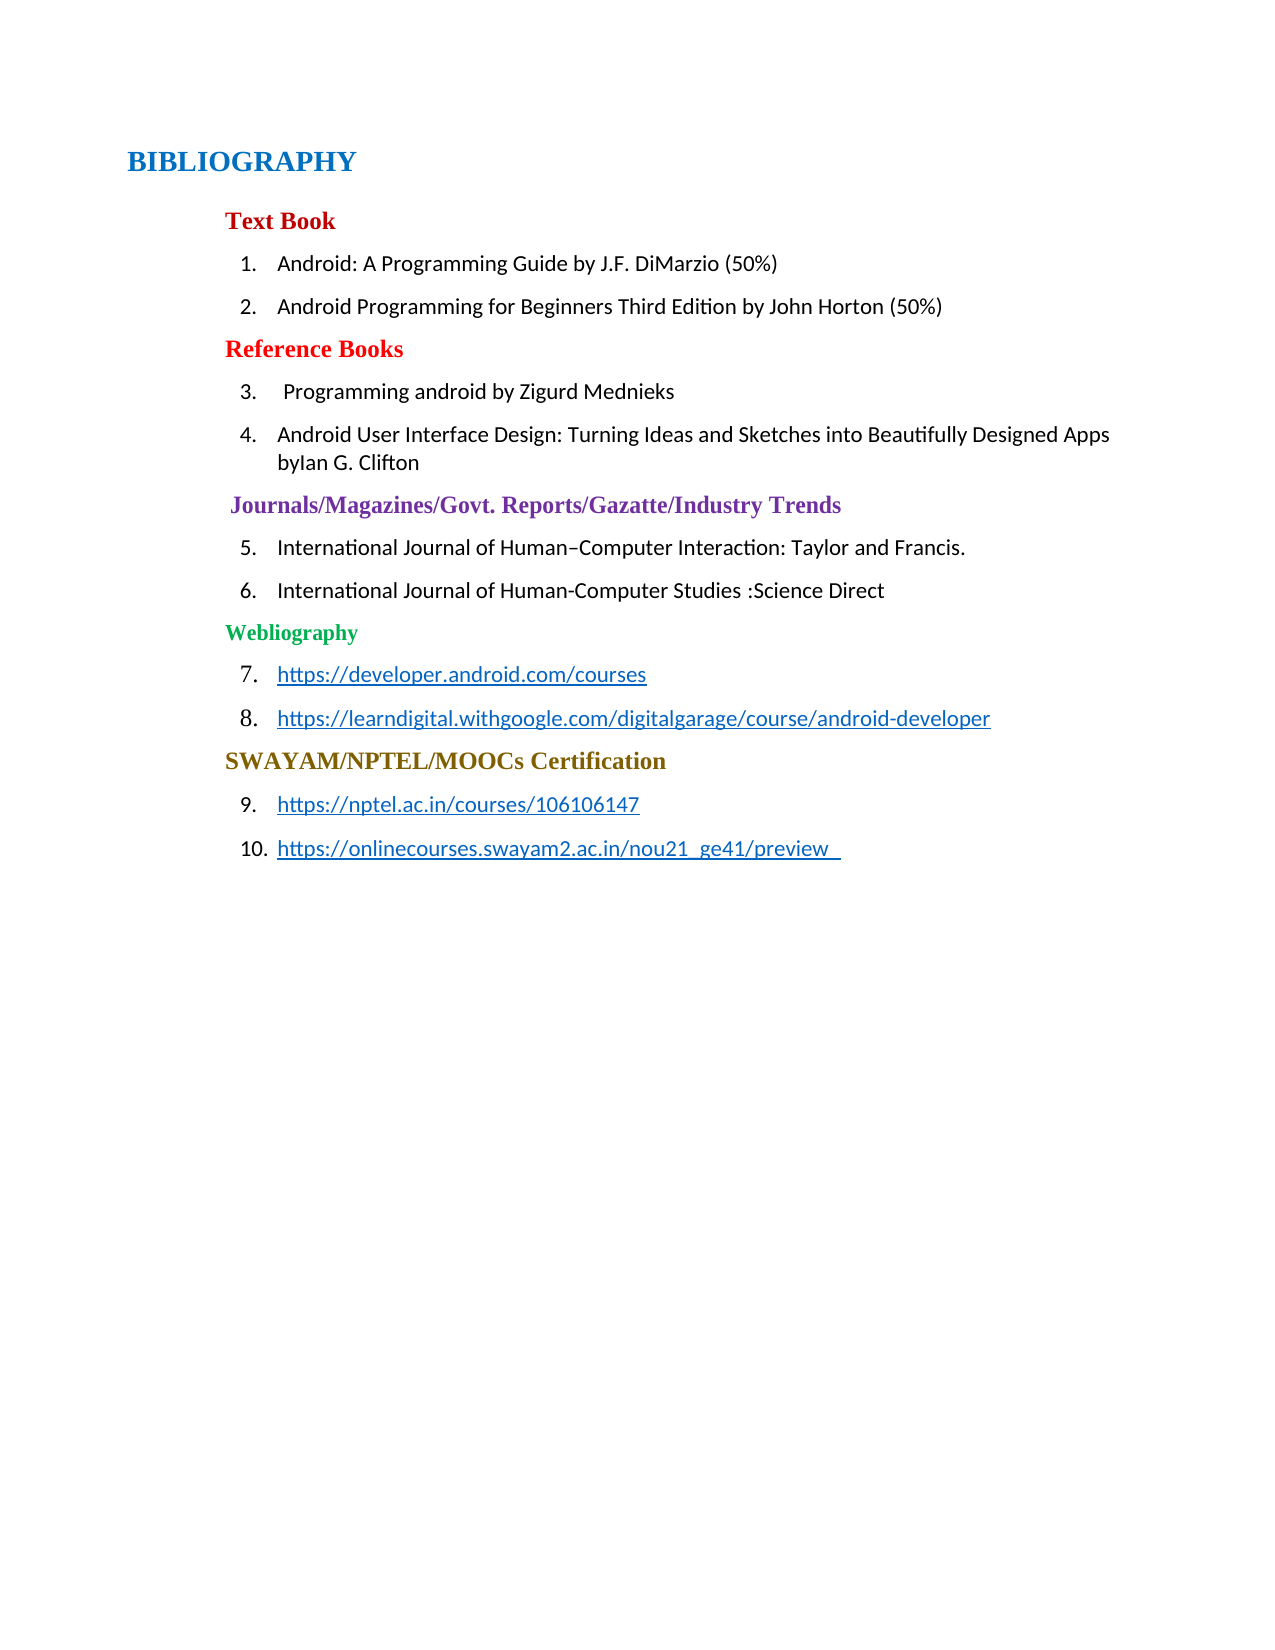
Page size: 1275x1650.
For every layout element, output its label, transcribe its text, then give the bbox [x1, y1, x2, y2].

list Android User Interface Design: Turning Ideas and Sketches into Beautifully Designed Apps byIan G. Clifton [239, 420, 1139, 476]
list International Journal of Human-Computer Studies :Science Direct [239, 576, 1139, 604]
list https://developer.android.com/courses [239, 659, 1139, 688]
list https://learndigital.withgoogle.com/digitalgarage/course/android-developer [239, 703, 1139, 732]
list Webliography [187, 618, 1139, 645]
list Android: A Programming Guide by J.F. DiMarzio (50%) [239, 249, 1139, 277]
text BIBLIOGRAPHY [127, 144, 1139, 177]
list International Journal of Human–Computer Interaction: Taylor and Francis. [239, 533, 1139, 562]
list Android Programming for Beginners Third Edition by John Horton (50%) [239, 292, 1139, 320]
subtitle Journals/Magazines/Govt. Reports/Gazatte/Industry Trends [187, 490, 1139, 519]
list SWAYAM/NPTEL/MOOCs Certification [187, 746, 1139, 775]
list https://nptel.ac.in/courses/106106147 [239, 790, 1139, 818]
list Reference Books [187, 334, 1139, 363]
list Programming android by Zigurd Mednieks [239, 377, 1139, 406]
list https://onlinecourses.swayam2.ac.in/nou21_ge41/preview [239, 832, 1139, 863]
subtitle Text Book [187, 206, 1139, 235]
